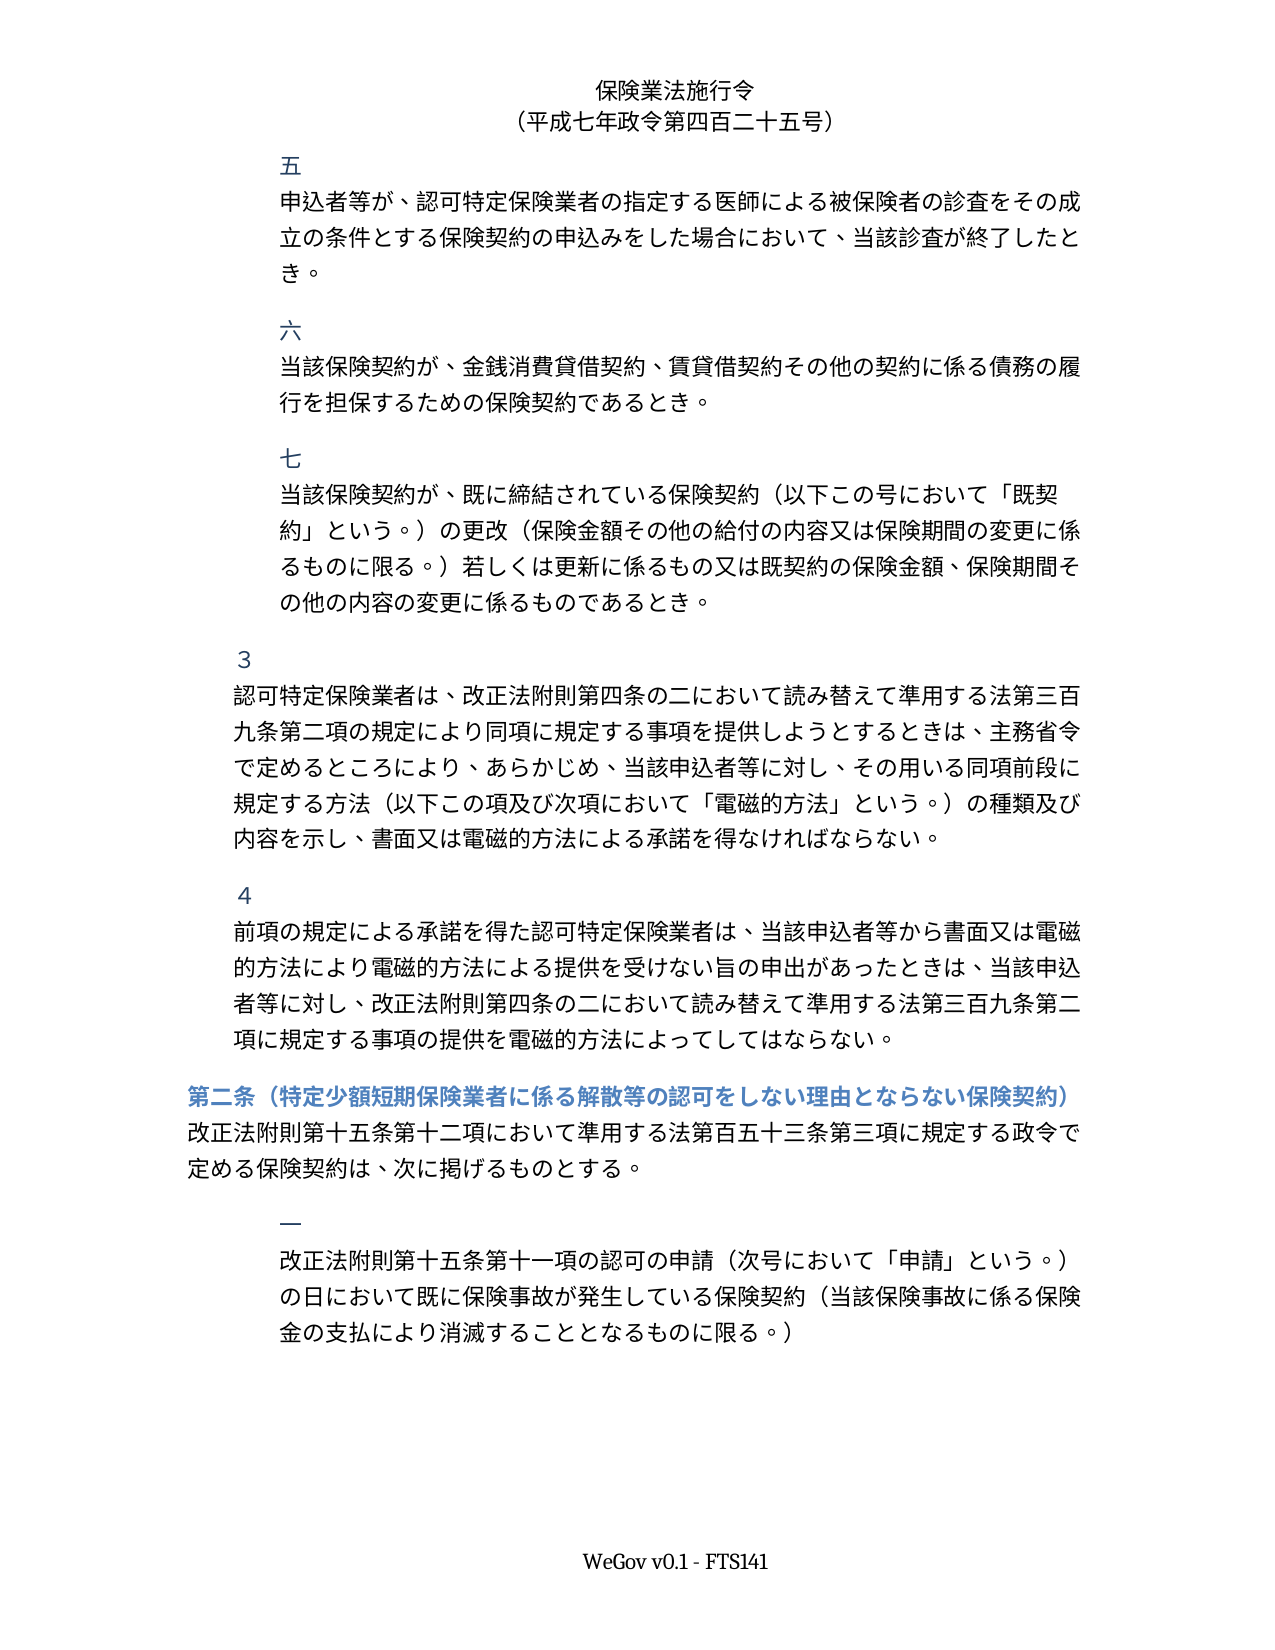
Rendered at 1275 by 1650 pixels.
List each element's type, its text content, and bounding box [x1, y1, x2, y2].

subtitle 第二条（特定少額短期保険業者に係る解散等の認可をしない理由とならない保険契約） [187, 1081, 1087, 1112]
subtitle 七 [279, 443, 1087, 474]
text 改正法附則第十五条第十二項において準用する法第百五十三条第三項に規定する政令で定める保険契約は、次に掲げるものとする。 [187, 1117, 1087, 1184]
text 改正法附則第十五条第十一項の認可の申請（次号において「申請」という。）の日において既に保険事故が発生している保険契約（当該保険事故に係る保険金の支払により消滅することとなるものに限る。） [279, 1245, 1087, 1348]
text 認可特定保険業者は、改正法附則第四条の二において読み替えて準用する法第三百九条第二項の規定により同項に規定する事項を提供しようとするときは、主務省令で定めるところにより、あらかじめ、当該申込者等に対し、その用いる同項前段に規定する方法（以下この項及び次項において「電磁的方法」という。）の種類及び内容を示し、書面又は電磁的方法による承諾を得なければならない。 [233, 680, 1087, 855]
text 当該保険契約が、金銭消費貸借契約、賃貸借契約その他の契約に係る債務の履行を担保するための保険契約であるとき。 [279, 351, 1087, 418]
subtitle 一 [279, 1209, 1087, 1241]
subtitle 六 [279, 314, 1087, 346]
subtitle 五 [279, 150, 1087, 181]
text 申込者等が、認可特定保険業者の指定する医師による被保険者の診査をその成立の条件とする保険契約の申込みをした場合において、当該診査が終了したとき。 [279, 186, 1087, 289]
subtitle ４ [233, 880, 1087, 911]
text 当該保険契約が、既に締結されている保険契約（以下この号において「既契約」という。）の更改（保険金額その他の給付の内容又は保険期間の変更に係るものに限る。）若しくは更新に係るもの又は既契約の保険金額、保険期間その他の内容の変更に係るものであるとき。 [279, 479, 1087, 618]
text 前項の規定による承諾を得た認可特定保険業者は、当該申込者等から書面又は電磁的方法により電磁的方法による提供を受けない旨の申出があったときは、当該申込者等に対し、改正法附則第四条の二において読み替えて準用する法第三百九条第二項に規定する事項の提供を電磁的方法によってしてはならない。 [233, 916, 1087, 1055]
subtitle ３ [233, 644, 1087, 675]
